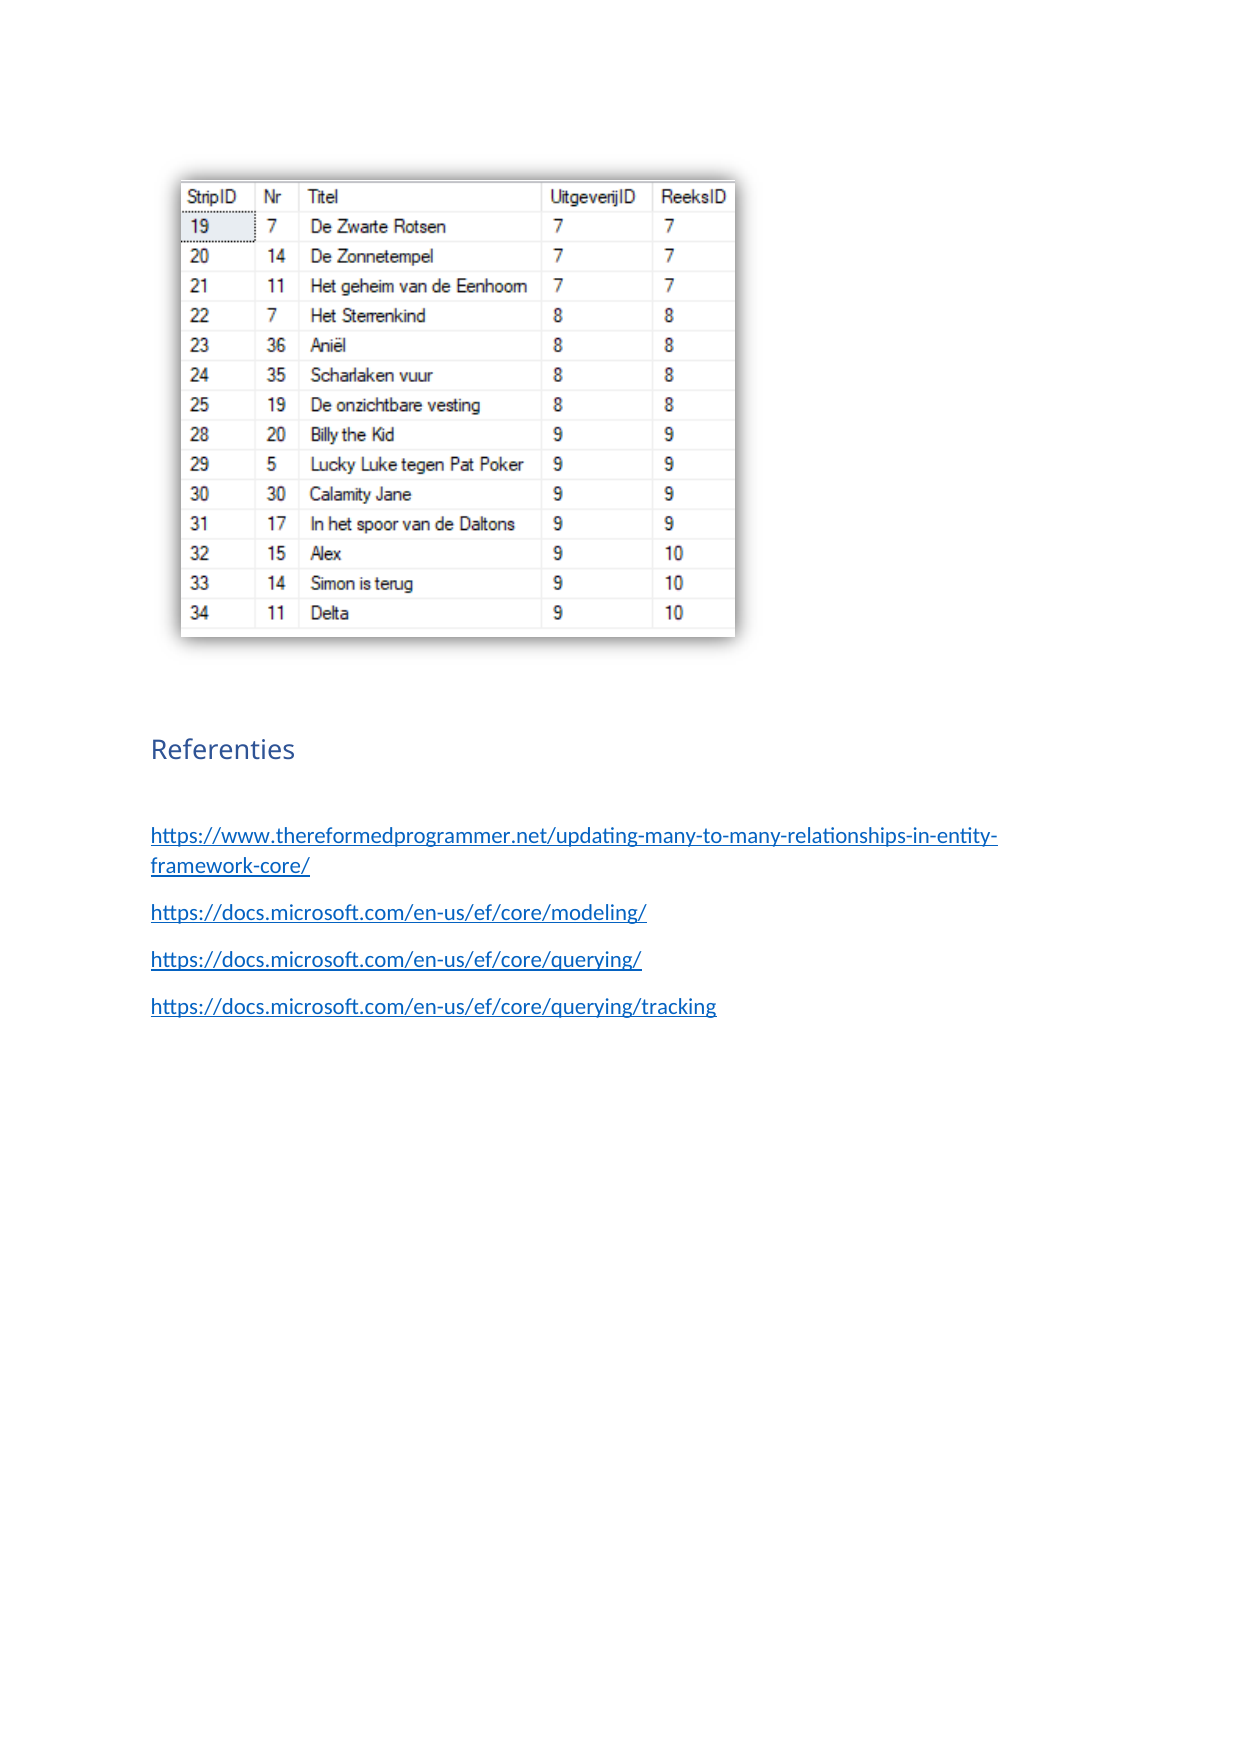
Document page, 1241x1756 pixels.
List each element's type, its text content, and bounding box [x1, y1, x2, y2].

text https://www.thereformedprogrammer.net/updating-many-to-many-relationships-in-entity- framework-core/ [150, 821, 1007, 879]
subtitle Referenties [150, 731, 1103, 767]
text https://docs.microsoft.com/en-us/ef/core/querying/ [150, 945, 1103, 973]
text https://docs.microsoft.com/en-us/ef/core/querying/tracking [150, 992, 1103, 1020]
picture [154, 154, 763, 665]
text https://docs.microsoft.com/en-us/ef/core/modeling/ [150, 898, 1103, 926]
